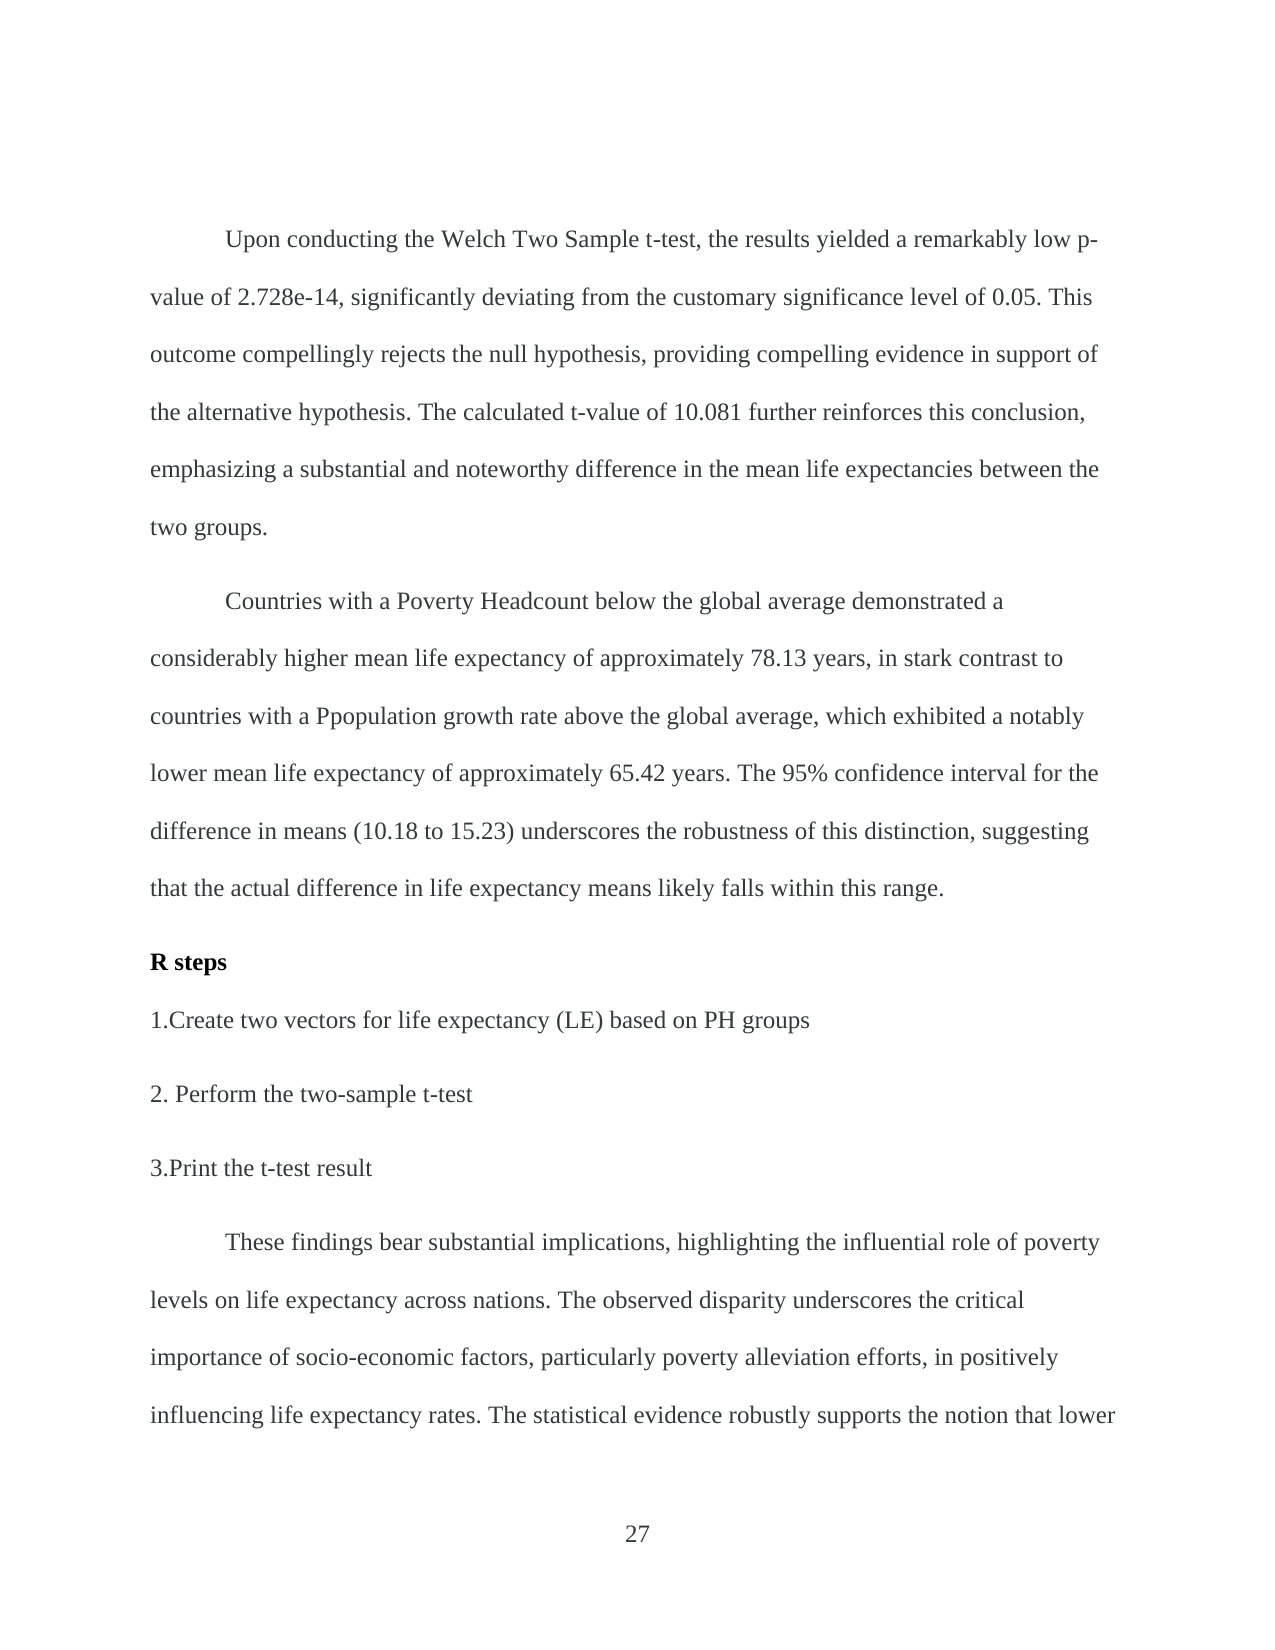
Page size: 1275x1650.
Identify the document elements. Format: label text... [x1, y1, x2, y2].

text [150, 1227, 1125, 1429]
subtitle R steps [150, 947, 1125, 976]
text 2. Perform the two-sample t-test [150, 1079, 1125, 1108]
text Countries with a Poverty Headcount below the global average demonstrated a considerably higher mean life expectancy of approximately 78.13 years, in stark contrast to countries with a Ppopulation growth rate above the global average, which exhibited a notably lower mean life expectancy of approximately 65.42 years. The 95% confidence interval for the difference in means (10.18 to 15.23) underscores the robustness of this distinction, suggesting that the actual difference in life expectancy means likely falls within this range. [150, 586, 1125, 902]
text 1.Create two vectors for life expectancy (LE) based on PH groups [150, 1005, 1125, 1034]
text Upon conducting the Welch Two Sample t-test, the results yielded a remarkably low p-value of 2.728e-14, significantly deviating from the customary significance level of 0.05. This outcome compellingly rejects the null hypothesis, providing compelling evidence in support of the alternative hypothesis. The calculated t-value of 10.081 further reinforces this conclusion, emphasizing a substantial and noteworthy difference in the mean life expectancies between the two groups. [150, 224, 1125, 540]
text 3.Print the t-test result [150, 1153, 1125, 1182]
